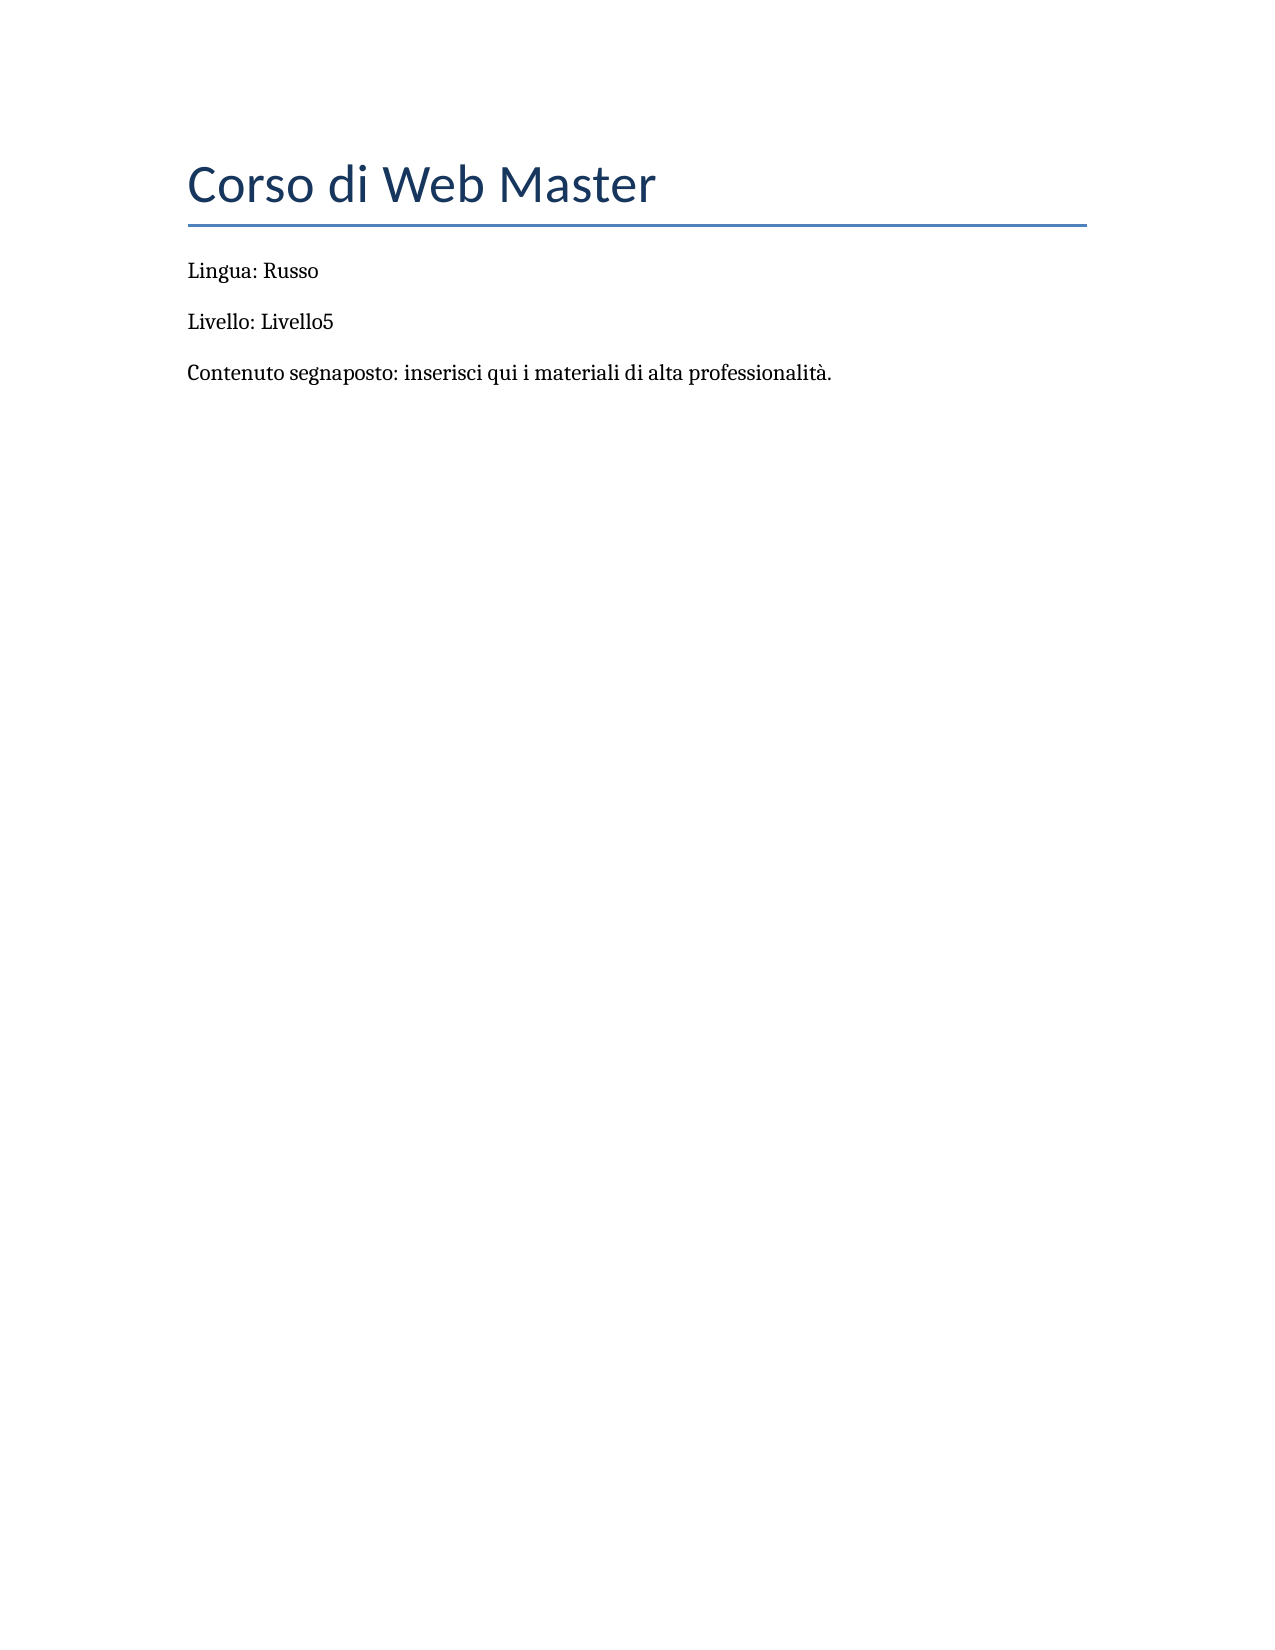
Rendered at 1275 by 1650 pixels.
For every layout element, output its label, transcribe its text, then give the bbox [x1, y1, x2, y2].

title Corso di Web Master [187, 150, 1087, 227]
text Contenuto segnaposto: inserisci qui i materiali di alta professionalità. [187, 360, 1087, 386]
text Lingua: Russo [187, 258, 1087, 284]
text Livello: Livello5 [187, 309, 1087, 335]
